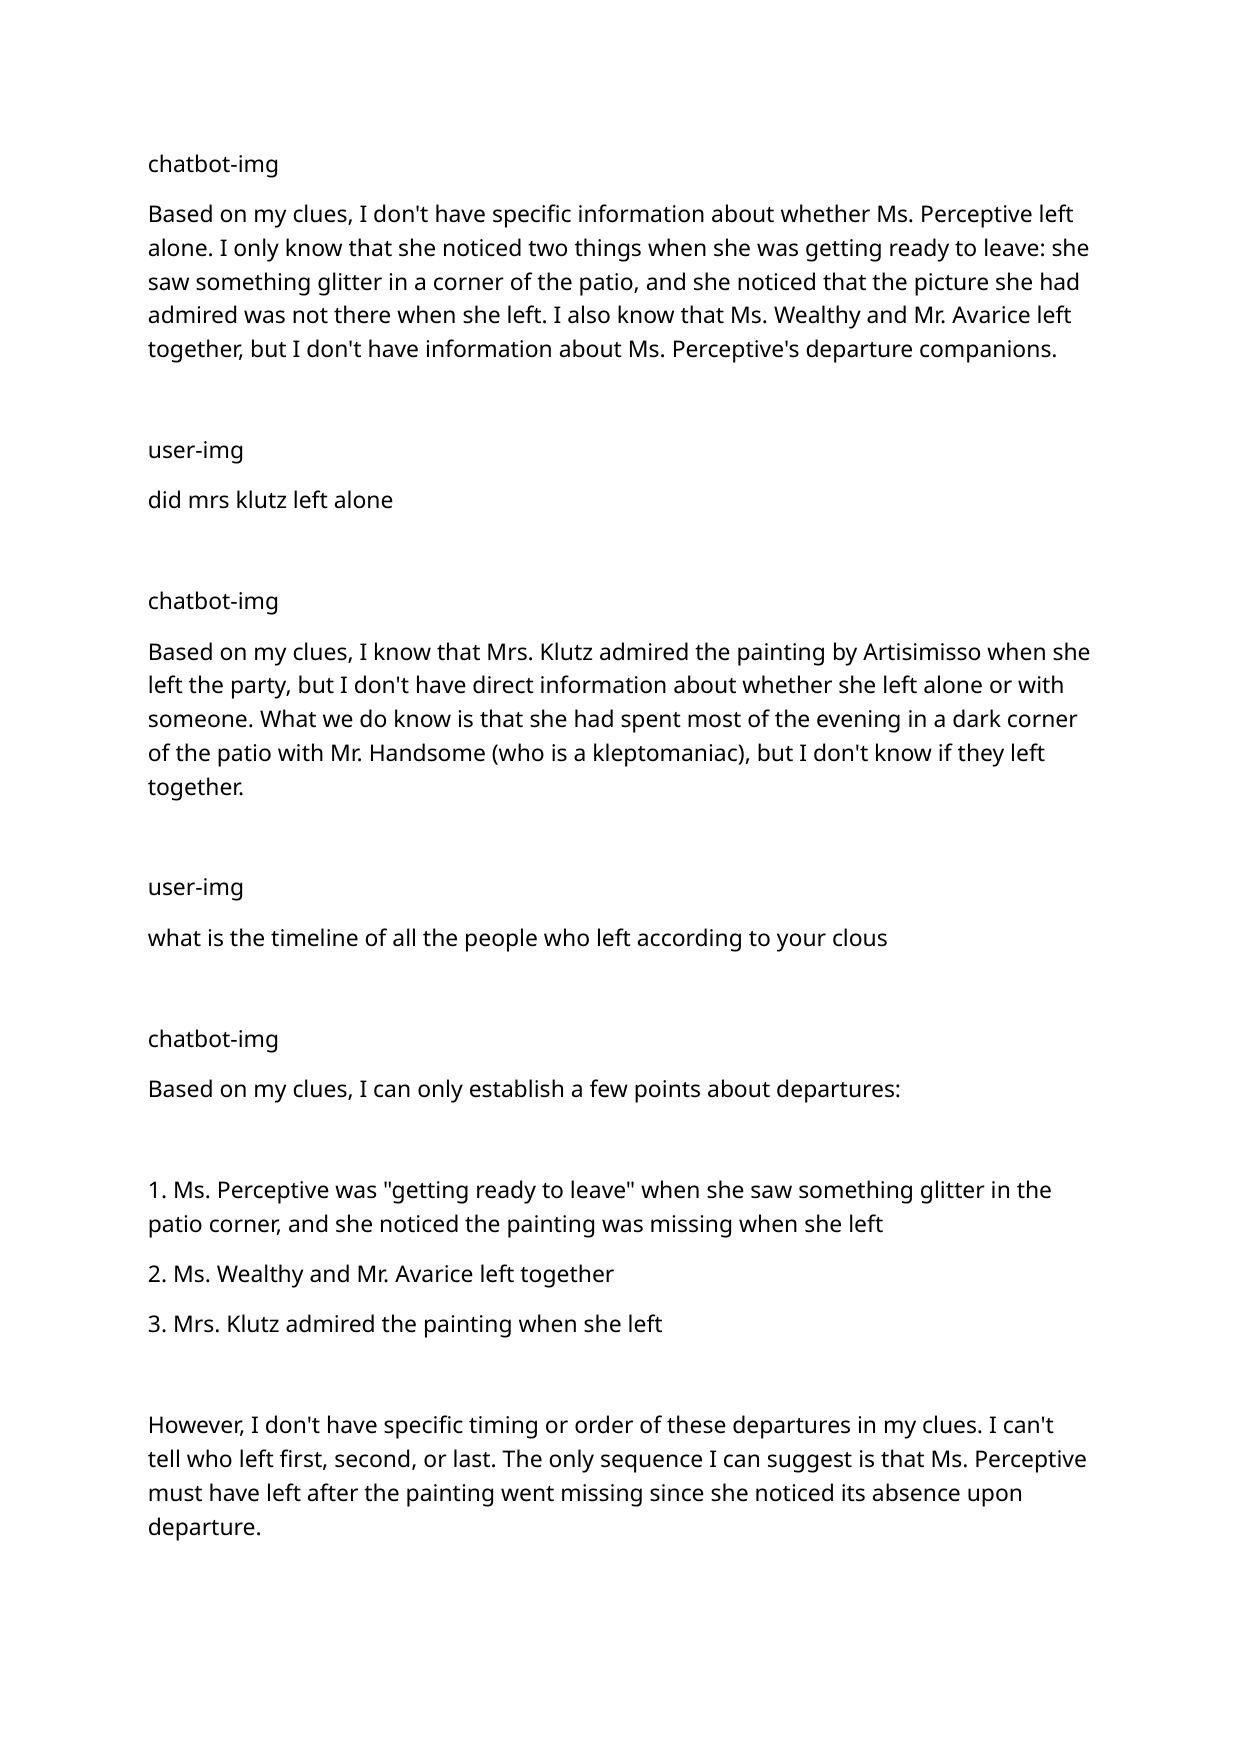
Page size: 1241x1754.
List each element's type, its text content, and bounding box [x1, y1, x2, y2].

text did mrs klutz left alone [148, 484, 1093, 516]
text Based on my clues, I know that Mrs. Klutz admired the painting by Artisimisso when she left the party, but I don't have direct information about whether she left alone or with someone. What we do know is that she had spent most of the evening in a dark corner of the patio with Mr. Handsome (who is a kleptomaniac), but I don't know if they left together. [148, 636, 1093, 802]
text Based on my clues, I don't have specific information about whether Ms. Perceptive left alone. I only know that she noticed two things when she was getting ready to leave: she saw something glitter in a corner of the patio, and she noticed that the picture she had admired was not there when she left. I also know that Ms. Wealthy and Mr. Avarice left together, but I don't have information about Ms. Perceptive's departure companions. [148, 198, 1093, 364]
text 2. Ms. Wealthy and Mr. Avarice left together [148, 1258, 1093, 1289]
text user-img [148, 434, 1093, 465]
text However, I don't have specific timing or order of these departures in my clues. I can't tell who left first, second, or last. The only sequence I can suggest is that Ms. Perceptive must have left after the painting went missing since she noticed its absence upon departure. [148, 1409, 1093, 1542]
text what is the timeline of all the people who left according to your clous [148, 922, 1093, 953]
text Based on my clues, I can only establish a few points about departures: [148, 1073, 1093, 1104]
text chatbot-img [148, 1023, 1093, 1054]
text user-img [148, 871, 1093, 903]
text chatbot-img [148, 148, 1093, 179]
text 1. Ms. Perceptive was "getting ready to leave" when she saw something glitter in the patio corner, and she noticed the painting was missing when she left [148, 1174, 1093, 1239]
text chatbot-img [148, 585, 1093, 616]
text 3. Mrs. Klutz admired the painting when she left [148, 1308, 1093, 1340]
